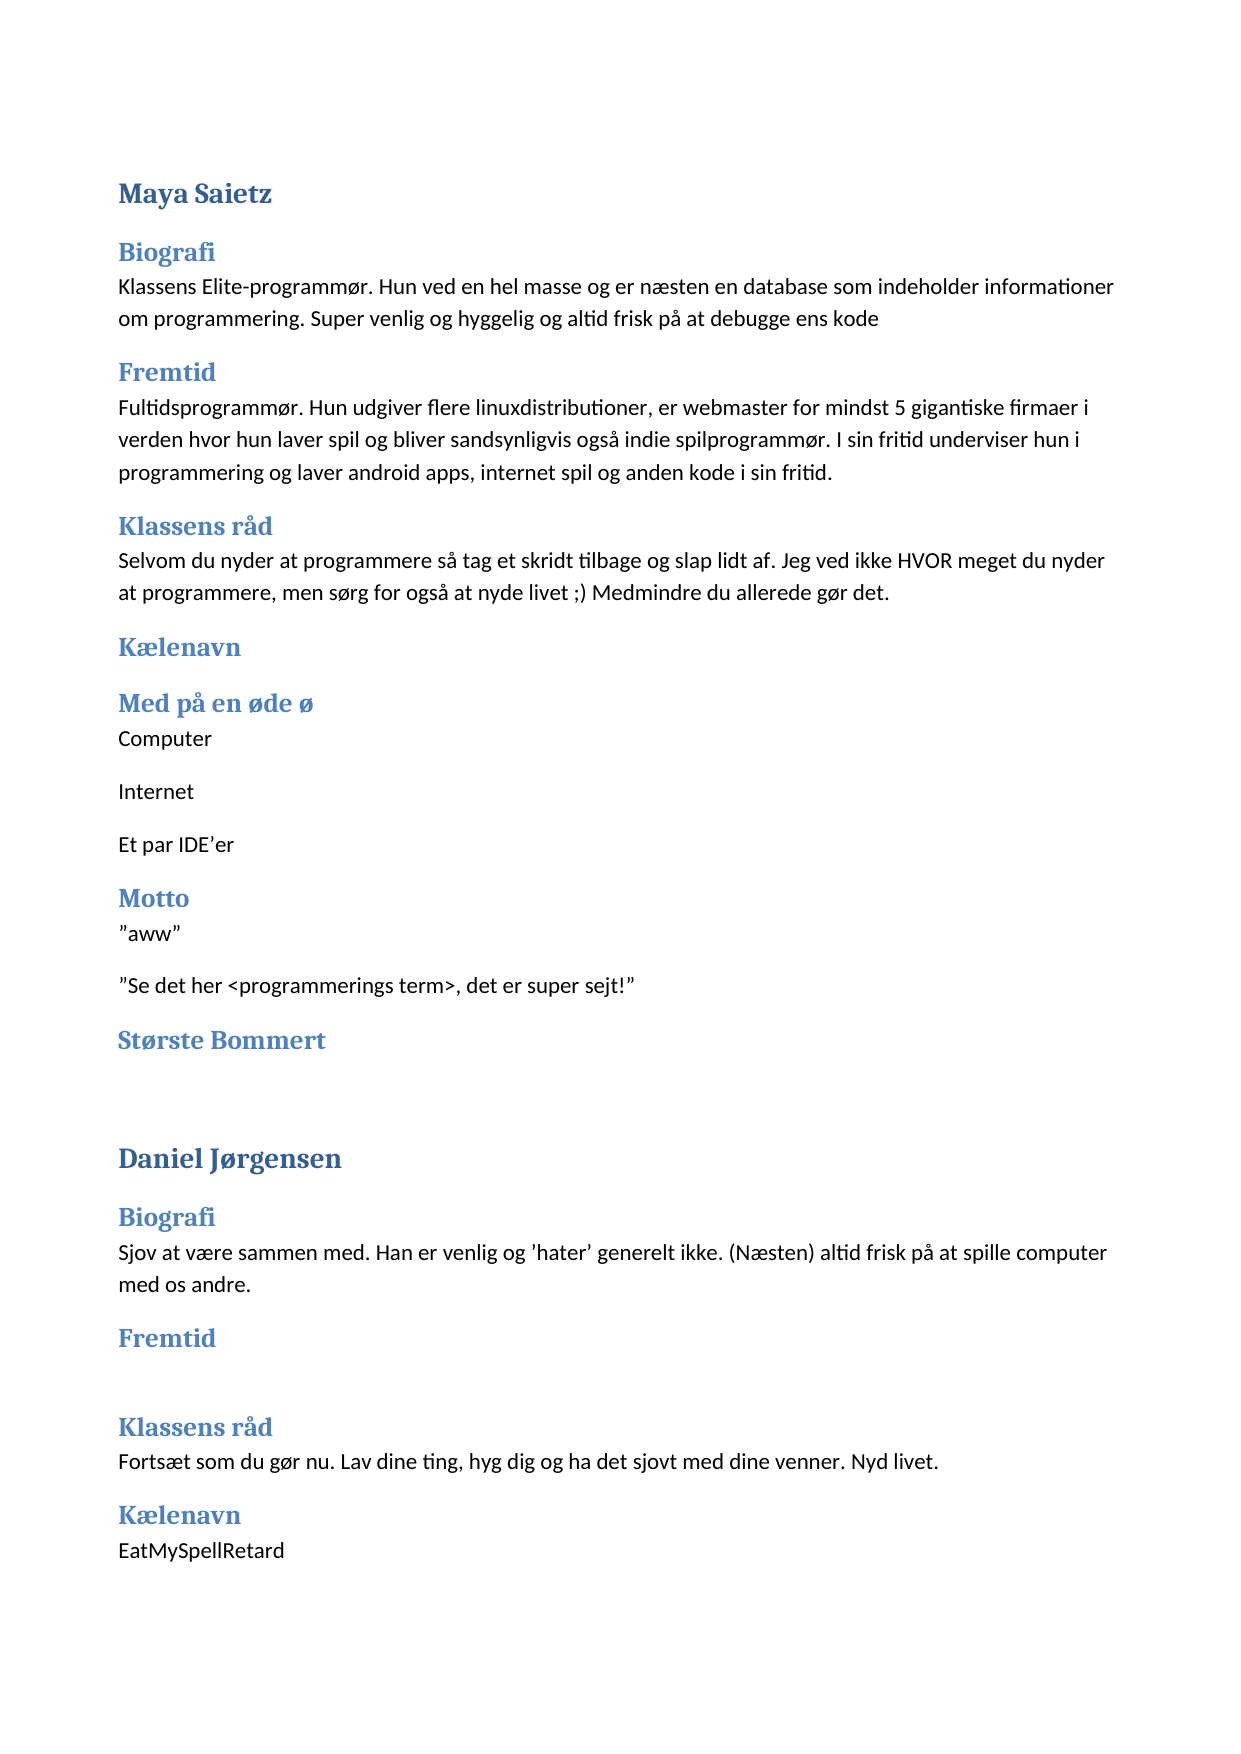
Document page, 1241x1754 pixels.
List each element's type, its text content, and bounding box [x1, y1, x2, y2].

subtitle Kælenavn [118, 1500, 1122, 1532]
subtitle Klassens råd [118, 1412, 1122, 1443]
subtitle Motto [118, 883, 1122, 914]
text Internet [118, 777, 1122, 805]
subtitle Kælenavn [118, 632, 1122, 663]
text Fultidsprogrammør. Hun udgiver flere linuxdistributioner, er webmaster for mindst 5 gigantiske firmaer i verden hvor hun laver spil og bliver sandsynligvis også indie spilprogrammør. I sin fritid underviser hun i programmering og laver android apps, internet spil og anden kode i sin fritid. [118, 393, 1122, 486]
text EatMySpellRetard [118, 1536, 1122, 1564]
text Fortsæt som du gør nu. Lav dine ting, hyg dig og ha det sjovt med dine venner. Nyd livet. [118, 1447, 1122, 1475]
subtitle Biografi [118, 1202, 1122, 1233]
text Selvom du nyder at programmere så tag et skridt tilbage og slap lidt af. Jeg ved ikke HVOR meget du nyder at programmere, men sørg for også at nyde livet ;) Medmindre du allerede gør det. [118, 546, 1122, 607]
subtitle Fremtid [118, 1323, 1122, 1354]
subtitle Maya Saietz [118, 177, 1122, 211]
text ”aww” [118, 919, 1122, 947]
text Computer [118, 724, 1122, 752]
subtitle Daniel Jørgensen [118, 1143, 1122, 1176]
subtitle Klassens råd [118, 511, 1122, 542]
subtitle Biografi [118, 237, 1122, 268]
subtitle Største Bommert [118, 1025, 1122, 1056]
text ”Se det her <programmerings term>, det er super sejt!” [118, 972, 1122, 1000]
subtitle Med på en øde ø [118, 688, 1122, 719]
subtitle Fremtid [118, 357, 1122, 389]
text Et par IDE’er [118, 830, 1122, 858]
text Klassens Elite-programmør. Hun ved en hel masse og er næsten en database som indeholder informationer om programmering. Super venlig og hyggelig og altid frisk på at debugge ens kode [118, 272, 1122, 332]
text Sjov at være sammen med. Han er venlig og ’hater’ generelt ikke. (Næsten) altid frisk på at spille computer med os andre. [118, 1238, 1122, 1298]
